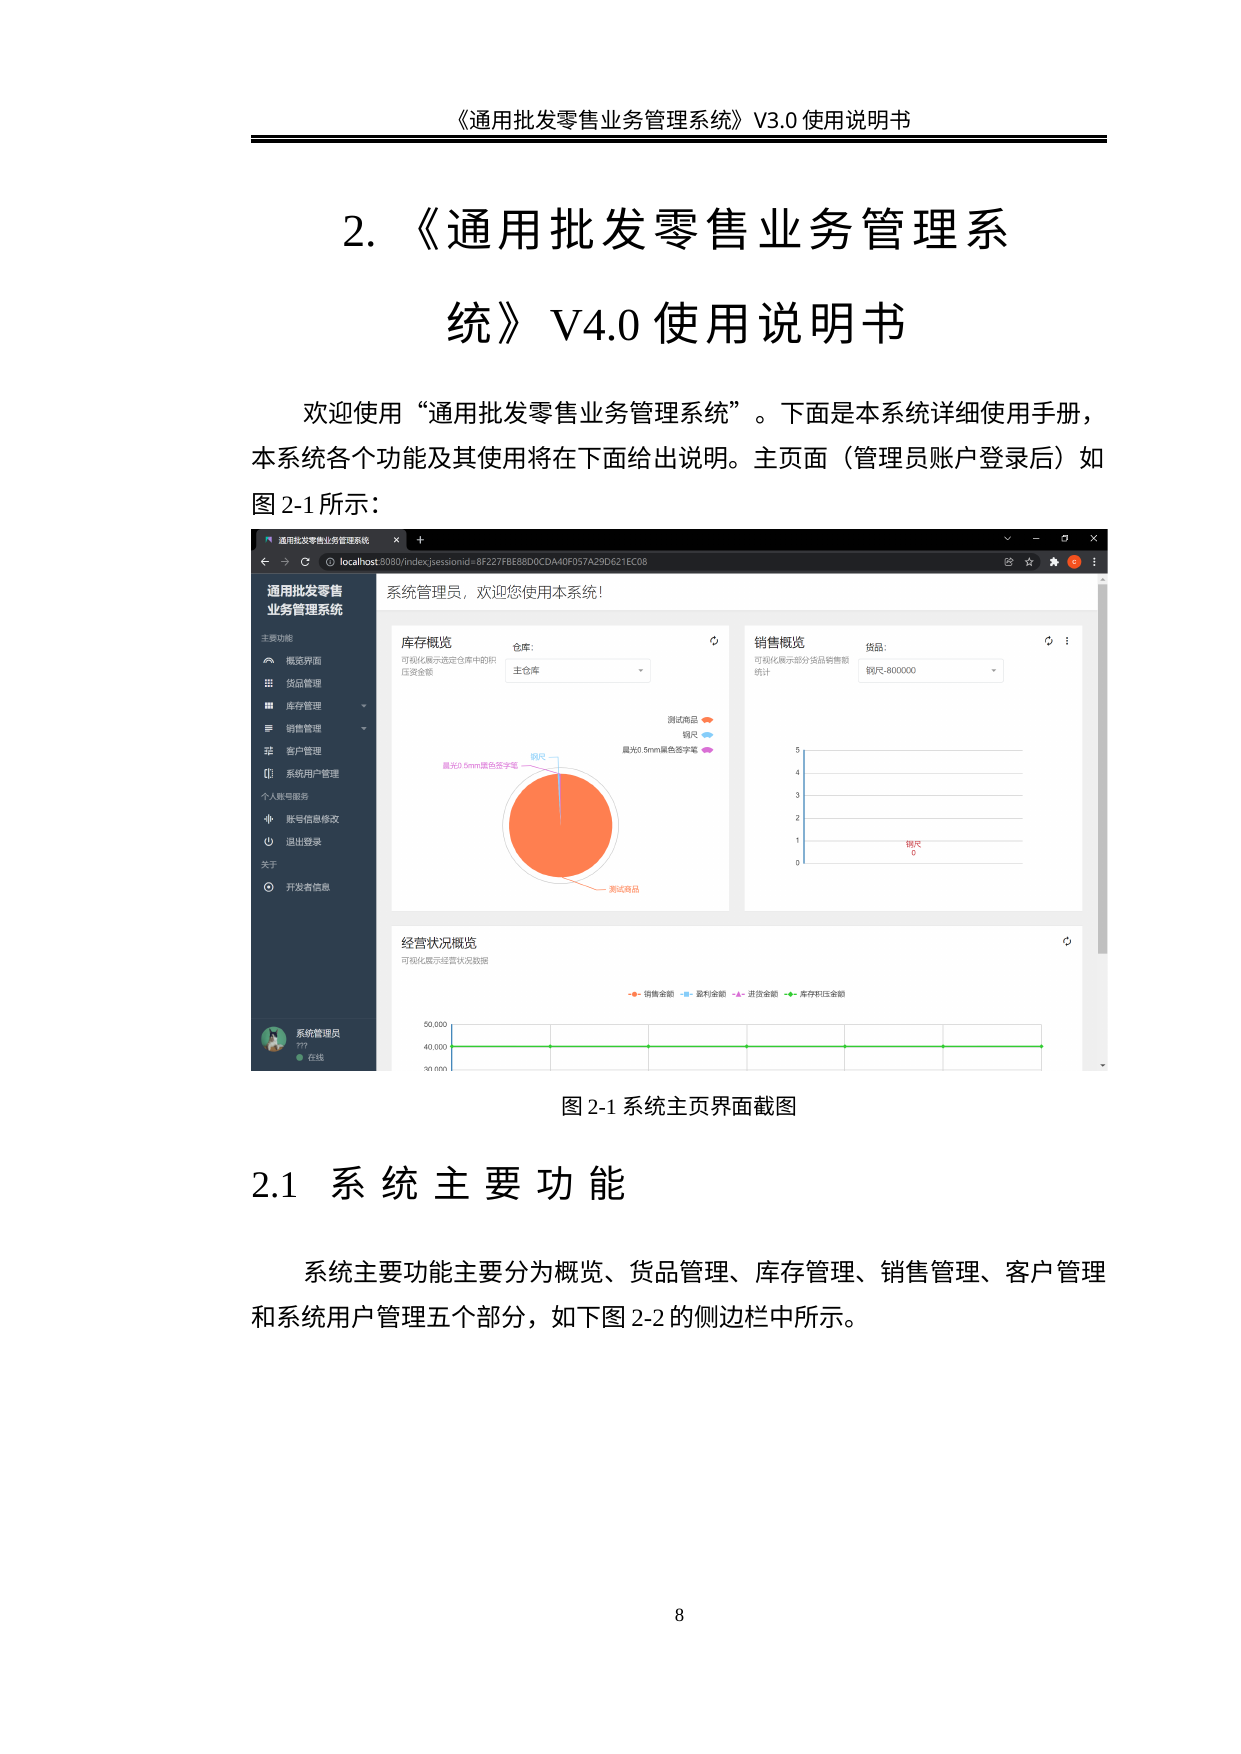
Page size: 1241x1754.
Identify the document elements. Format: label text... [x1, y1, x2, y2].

text 欢迎使用“通用批发零售业务管理系统”。下面是本系统详细使用手册，本系统各个功能及其使用将在下面给出说明。主页面（管理员账户登录后）如图2-1所示： [251, 393, 1107, 520]
list 《通用批发零售业务管理系统》V4.0使用说明书 [251, 189, 1107, 358]
picture [251, 529, 1108, 1071]
text 系统主要功能 [251, 1143, 1107, 1218]
text 系统主要功能主要分为概览、货品管理、库存管理、销售管理、客户管理和系统用户管理五个部分，如下图2-2的侧边栏中所示。 [251, 1252, 1107, 1334]
text 图2-1 系统主页界面截图 [251, 1089, 1107, 1120]
